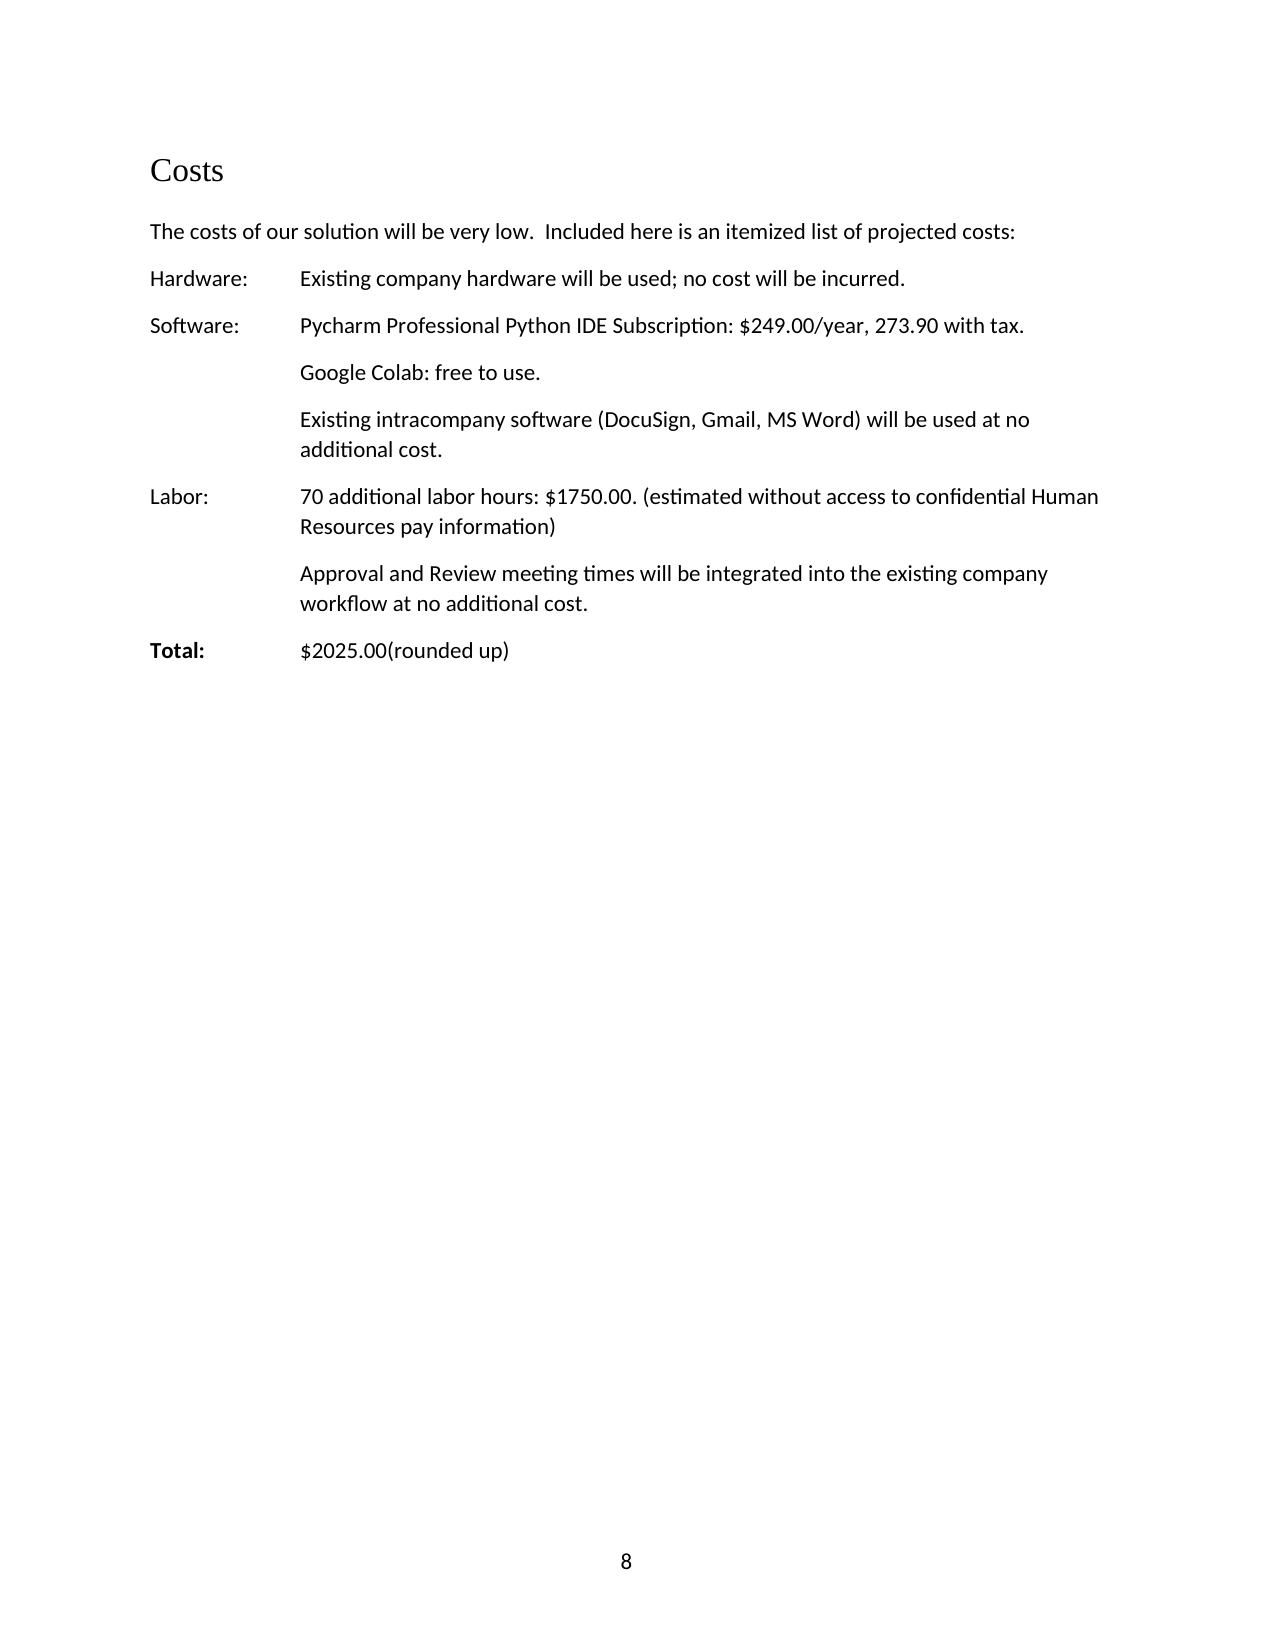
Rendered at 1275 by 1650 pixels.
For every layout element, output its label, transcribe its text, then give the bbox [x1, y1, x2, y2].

text Software: Pycharm Professional Python IDE Subscription: $249.00/year, 273.90 with tax. [150, 311, 1125, 339]
text Hardware: Existing company hardware will be used; no cost will be incurred. [150, 264, 1125, 292]
text The costs of our solution will be very low. Included here is an itemized list of projected costs: [150, 217, 1125, 246]
subtitle Costs [150, 150, 1125, 188]
text Existing intracompany software (DocuSign, Gmail, MS Word) will be used at no additional cost. [300, 405, 1125, 463]
text Google Colab: free to use. [150, 358, 1125, 386]
text Approval and Review meeting times will be integrated into the existing company workflow at no additional cost. [300, 559, 1125, 617]
text Total: $2025.00(rounded up) [150, 636, 1125, 664]
text Labor: 70 additional labor hours: $1750.00. (estimated without access to confidential Human Resources pay information) [150, 482, 1125, 540]
